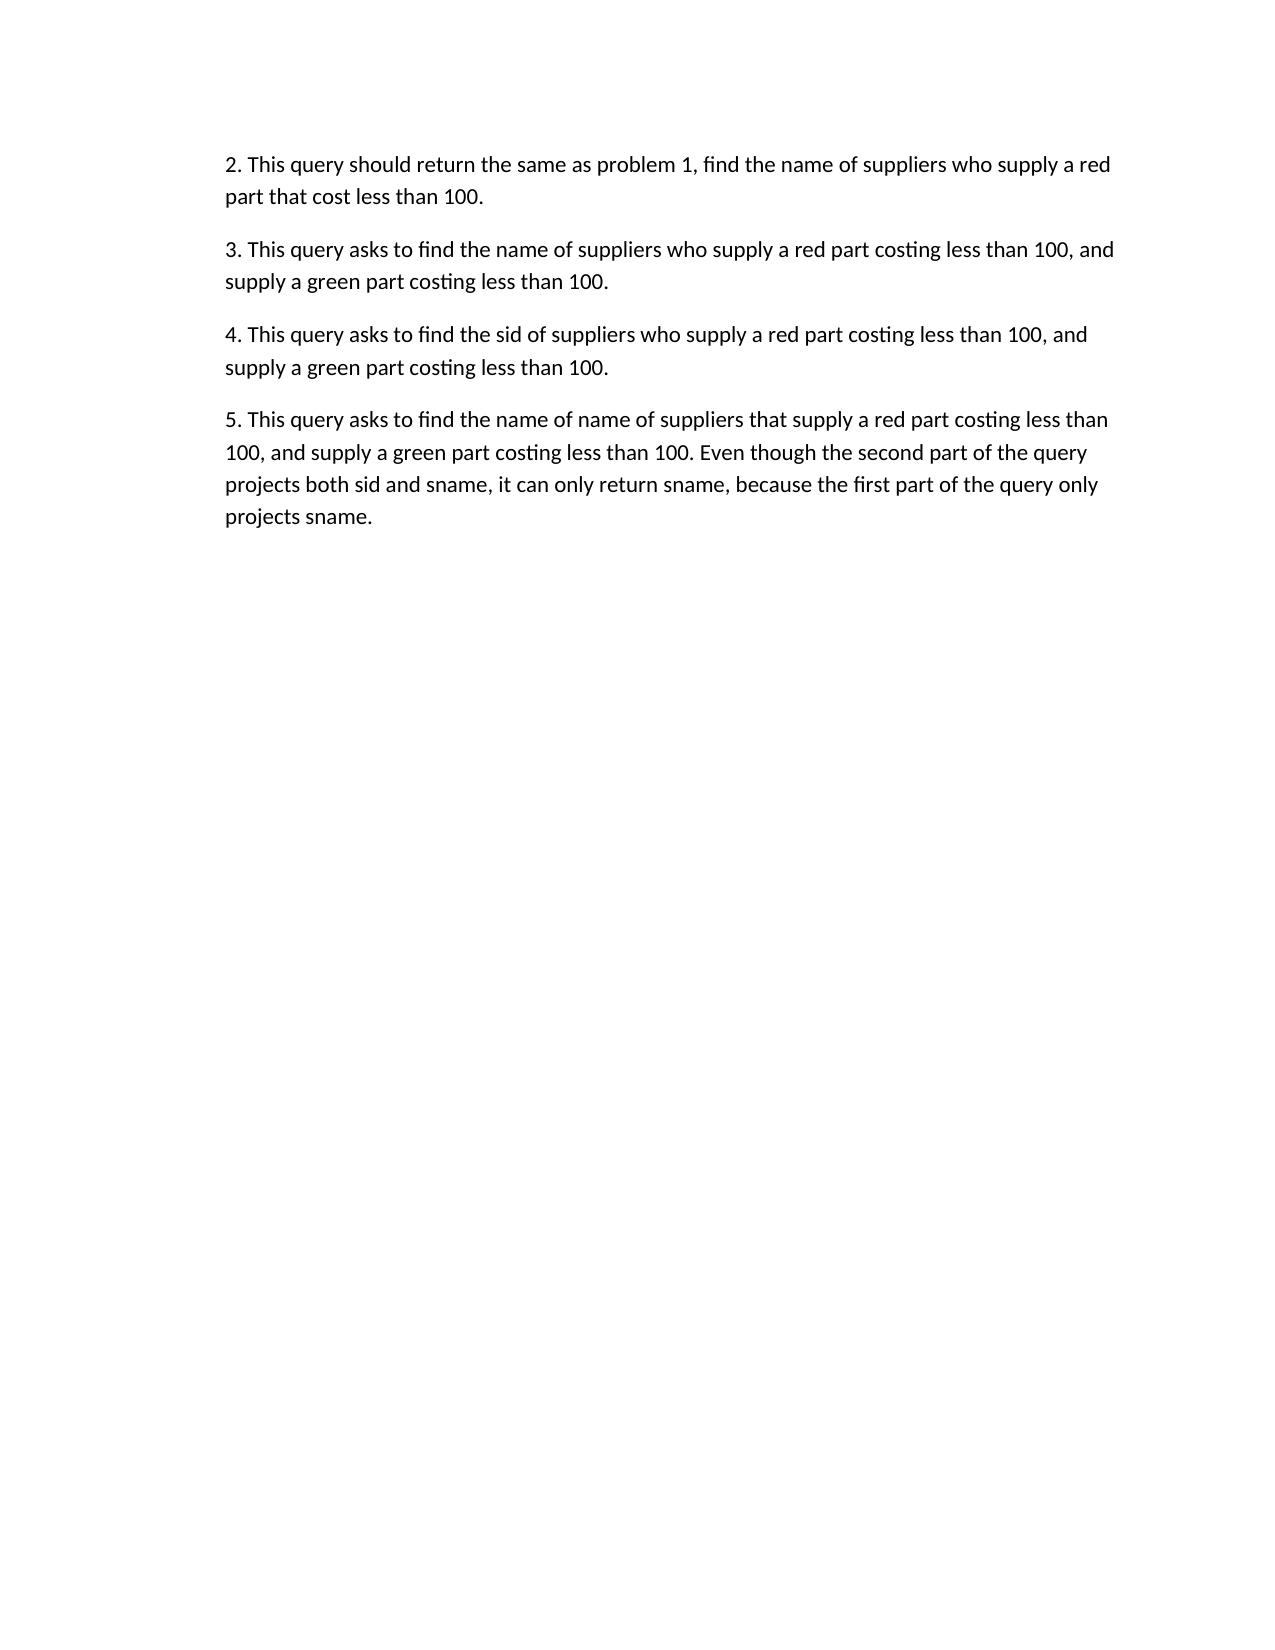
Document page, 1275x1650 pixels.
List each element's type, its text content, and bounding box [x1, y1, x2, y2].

text 2. This query should return the same as problem 1, find the name of suppliers who supply a red part that cost less than 100. [225, 150, 1125, 210]
text 3. This query asks to find the name of suppliers who supply a red part costing less than 100, and supply a green part costing less than 100. [225, 235, 1125, 295]
text 5. This query asks to find the name of name of suppliers that supply a red part costing less than 100, and supply a green part costing less than 100. Even though the second part of the query projects both sid and sname, it can only return sname, because the first part of the query only projects sname. [225, 406, 1125, 530]
text 4. This query asks to find the sid of suppliers who supply a red part costing less than 100, and supply a green part costing less than 100. [225, 320, 1125, 381]
